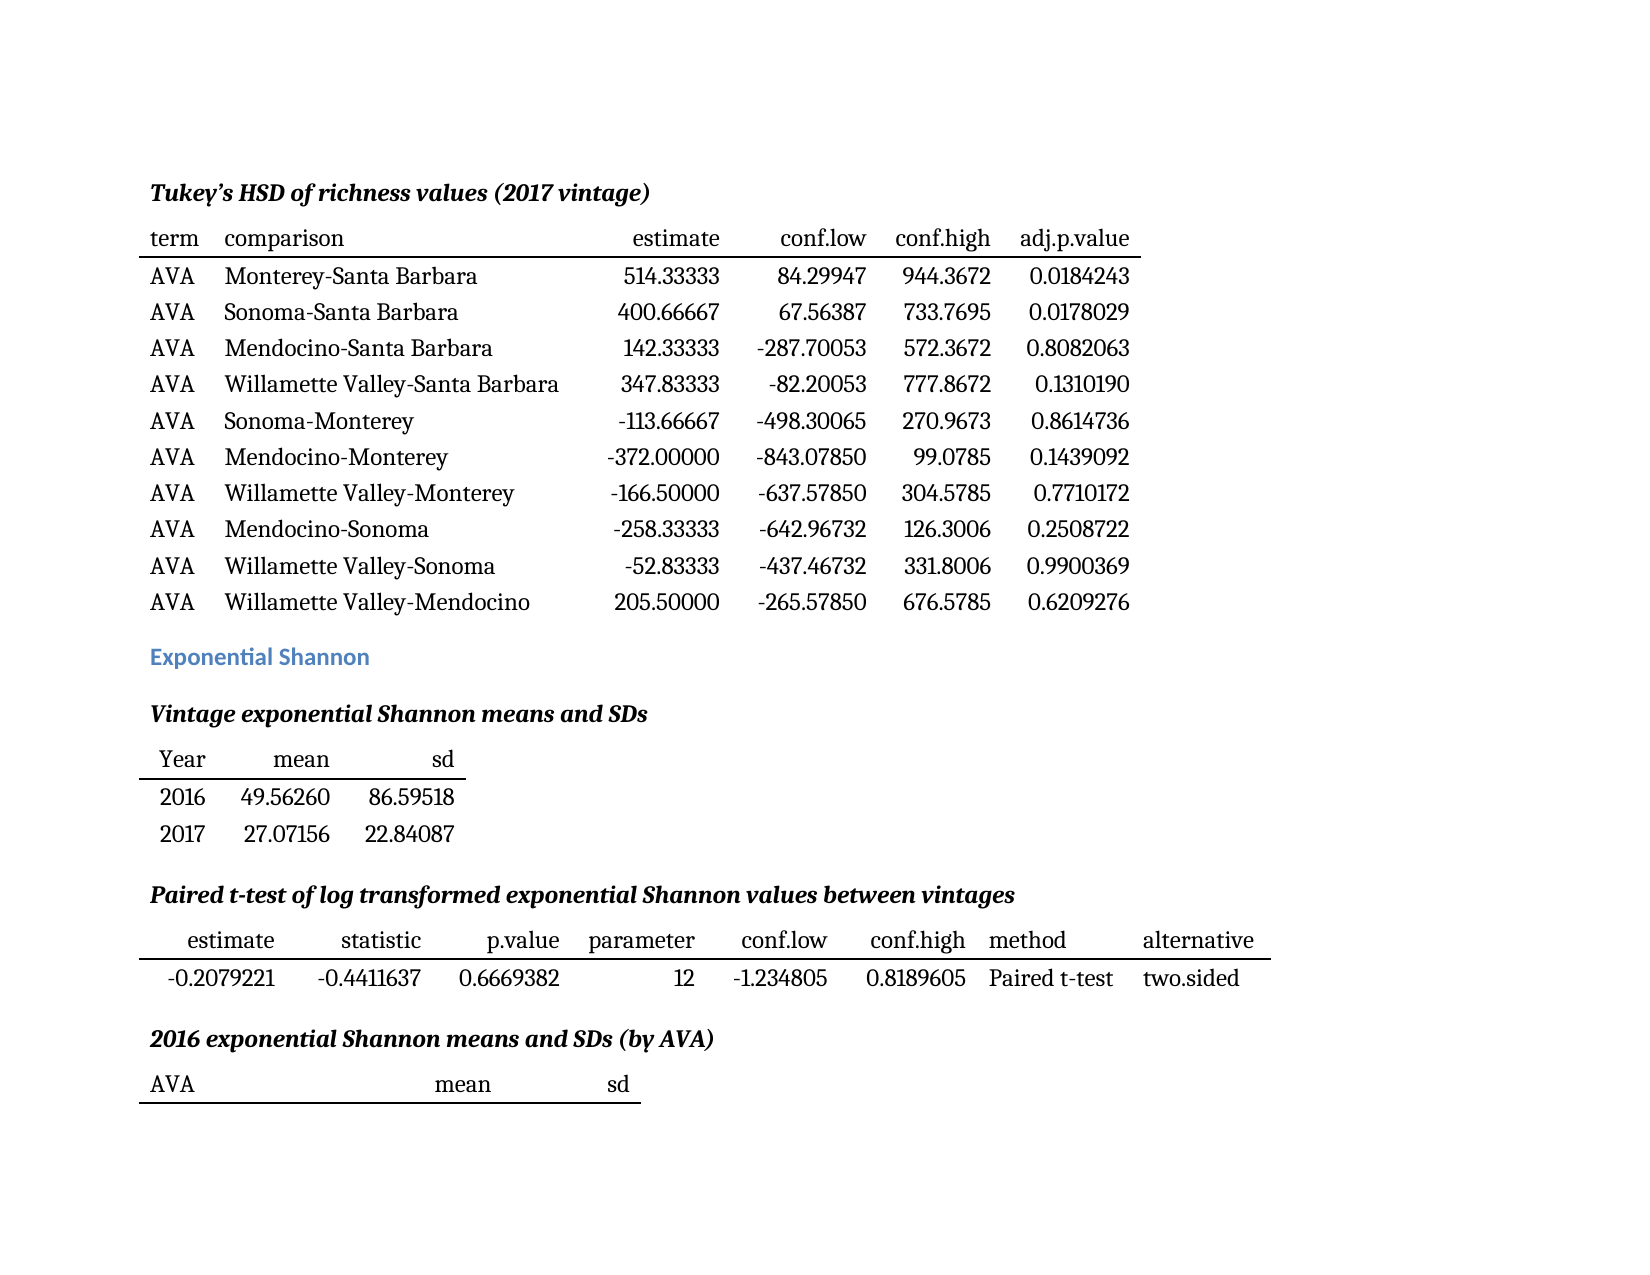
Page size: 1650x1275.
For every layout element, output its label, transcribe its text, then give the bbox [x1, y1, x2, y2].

table_header mean [217, 742, 341, 778]
table_cell 126.3006 [878, 512, 1002, 548]
table_cell AVA [139, 294, 213, 330]
table_cell -166.50000 [584, 475, 731, 512]
text 2016 exponential Shannon means and SDs (by AVA) [150, 996, 1500, 1053]
table_cell 0.0178029 [1002, 294, 1141, 330]
table_cell 304.5785 [878, 475, 1002, 512]
table_cell Mendocino-Santa Barbara [213, 330, 584, 367]
table_cell AVA [139, 584, 213, 620]
table_cell -287.70053 [731, 330, 878, 367]
table_cell 142.33333 [584, 330, 731, 367]
table_cell Willamette Valley-Mendocino [213, 584, 584, 620]
table_header sd [341, 742, 466, 778]
table_cell -498.30065 [731, 403, 878, 439]
table_cell two.sided [1132, 960, 1271, 996]
table_cell 400.66667 [584, 294, 731, 330]
table_cell 2017 [139, 816, 217, 852]
table_cell 331.8006 [878, 548, 1002, 584]
table_cell -843.07850 [731, 439, 878, 475]
table_cell -265.57850 [731, 584, 878, 620]
table_cell -0.4411637 [286, 960, 432, 996]
table_cell Mendocino-Monterey [213, 439, 584, 475]
table_cell 2016 [139, 780, 217, 816]
table_header Year [139, 742, 217, 778]
table_cell 67.56387 [731, 294, 878, 330]
table_cell AVA [139, 548, 213, 584]
table_cell 84.29947 [731, 258, 878, 294]
table_cell 0.0184243 [1002, 258, 1141, 294]
table_cell 0.8614736 [1002, 403, 1141, 439]
table_header conf.high [878, 220, 1002, 256]
table_header sd [503, 1066, 641, 1102]
table_header estimate [584, 220, 731, 256]
table_cell 733.7695 [878, 294, 1002, 330]
table_cell -372.00000 [584, 439, 731, 475]
table_cell 944.3672 [878, 258, 1002, 294]
table_cell Willamette Valley-Santa Barbara [213, 367, 584, 403]
table_cell AVA [139, 475, 213, 512]
table_cell Sonoma-Monterey [213, 403, 584, 439]
table_cell 0.6209276 [1002, 584, 1141, 620]
table_header conf.low [731, 220, 878, 256]
table_cell 0.9900369 [1002, 548, 1141, 584]
table_cell Willamette Valley-Sonoma [213, 548, 584, 584]
table_header comparison [213, 220, 584, 256]
text Vintage exponential Shannon means and SDs [150, 672, 1500, 729]
table_cell -637.57850 [731, 475, 878, 512]
table_header adj.p.value [1002, 220, 1141, 256]
table_cell 777.8672 [878, 367, 1002, 403]
table_cell Willamette Valley-Monterey [213, 475, 584, 512]
table_cell 0.6669382 [432, 960, 571, 996]
table_cell 99.0785 [878, 439, 1002, 475]
table_cell 49.56260 [217, 780, 341, 816]
table_cell -113.66667 [584, 403, 731, 439]
table_header parameter [571, 922, 706, 958]
table_cell -1.234805 [706, 960, 839, 996]
table_header conf.high [839, 922, 977, 958]
table_cell 514.33333 [584, 258, 731, 294]
table_cell 86.59518 [341, 780, 466, 816]
table_cell -437.46732 [731, 548, 878, 584]
table_header conf.low [706, 922, 839, 958]
table_cell 0.8189605 [839, 960, 977, 996]
table_cell 676.5785 [878, 584, 1002, 620]
table_cell 27.07156 [217, 816, 341, 852]
table_cell AVA [139, 439, 213, 475]
table_cell AVA [139, 367, 213, 403]
table_header mean [350, 1066, 503, 1102]
table_cell 22.84087 [341, 816, 466, 852]
table_cell -0.2079221 [139, 960, 286, 996]
table_header estimate [139, 922, 286, 958]
table_header AVA [139, 1066, 350, 1102]
table_cell AVA [139, 330, 213, 367]
table_cell 12 [571, 960, 706, 996]
text Paired t-test of log transformed exponential Shannon values between vintages [150, 852, 1500, 909]
table_header method [977, 922, 1132, 958]
table_cell Paired t-test [977, 960, 1132, 996]
table_cell 0.7710172 [1002, 475, 1141, 512]
table_header alternative [1132, 922, 1271, 958]
table_cell Mendocino-Sonoma [213, 512, 584, 548]
table_cell -642.96732 [731, 512, 878, 548]
table_cell 270.9673 [878, 403, 1002, 439]
table_cell 0.2508722 [1002, 512, 1141, 548]
table_cell -258.33333 [584, 512, 731, 548]
table_cell AVA [139, 258, 213, 294]
table_cell 347.83333 [584, 367, 731, 403]
text Tukey’s HSD of richness values (2017 vintage) [150, 150, 1500, 207]
table_cell Sonoma-Santa Barbara [213, 294, 584, 330]
table_cell -82.20053 [731, 367, 878, 403]
table_cell 0.8082063 [1002, 330, 1141, 367]
table_cell Monterey-Santa Barbara [213, 258, 584, 294]
table_cell AVA [139, 512, 213, 548]
table_cell AVA [139, 403, 213, 439]
table_cell 205.50000 [584, 584, 731, 620]
table_header p.value [432, 922, 571, 958]
table_header term [139, 220, 213, 256]
table_cell 572.3672 [878, 330, 1002, 367]
table_cell 0.1310190 [1002, 367, 1141, 403]
table_cell 0.1439092 [1002, 439, 1141, 475]
table_cell -52.83333 [584, 548, 731, 584]
table_header statistic [286, 922, 432, 958]
subtitle Exponential Shannon [150, 641, 1500, 672]
